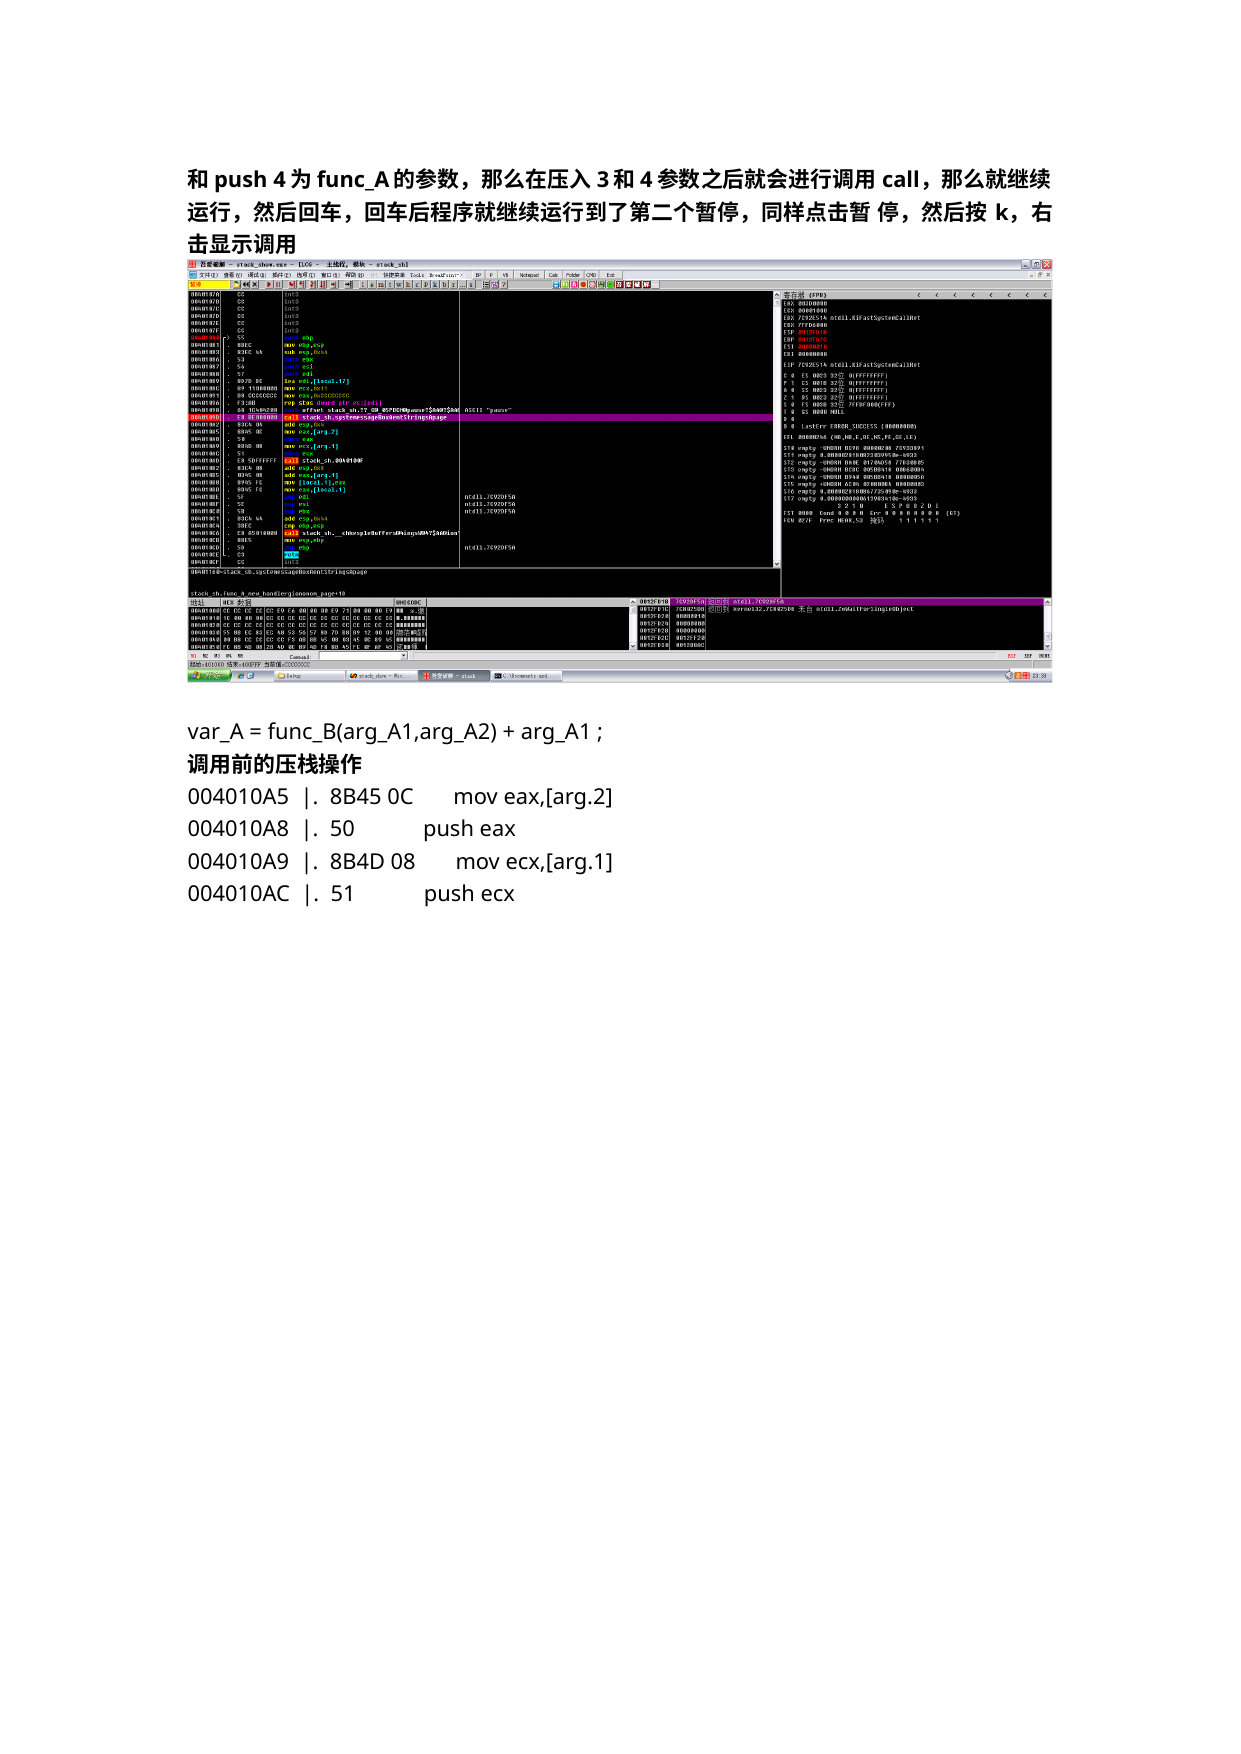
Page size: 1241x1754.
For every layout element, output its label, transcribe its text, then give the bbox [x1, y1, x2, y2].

text 调用前的压栈操作 [187, 747, 1053, 779]
text 004010A5 |. 8B45 0C mov eax,[arg.2] [187, 779, 1053, 812]
text 004010AC |. 51 push ecx [187, 877, 1053, 909]
text var_A = func_B(arg_A1,arg_A2) + arg_A1 ; [187, 714, 1053, 747]
text 004010A8 |. 50 push eax [187, 812, 1053, 844]
picture [187, 259, 1053, 683]
text 004010A9 |. 8B4D 08 mov ecx,[arg.1] [187, 844, 1053, 877]
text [187, 162, 1053, 259]
